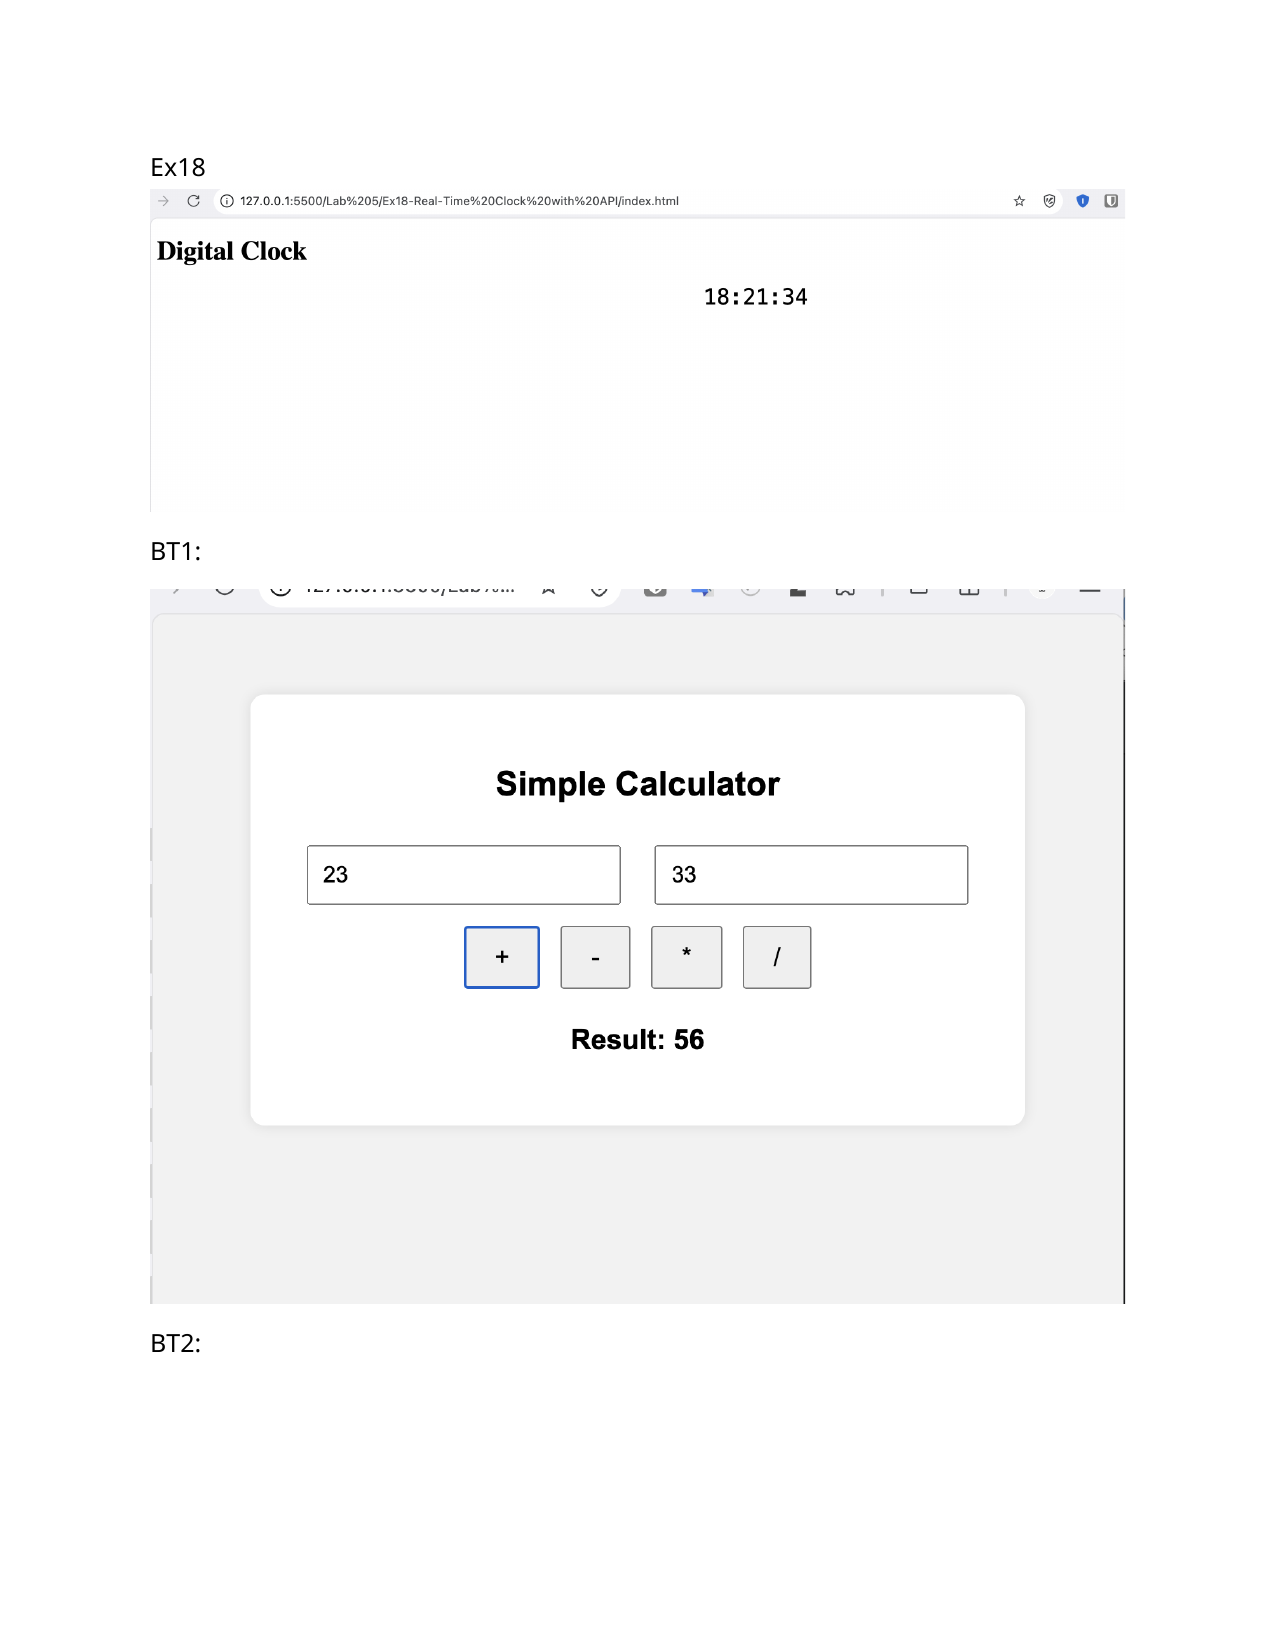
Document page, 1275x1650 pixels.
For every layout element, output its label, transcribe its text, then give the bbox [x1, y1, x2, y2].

text Ex18 [150, 150, 1125, 189]
picture [150, 189, 1125, 512]
picture [150, 589, 1125, 1304]
text BT1: [150, 533, 1125, 567]
text BT2: [150, 1326, 1125, 1359]
